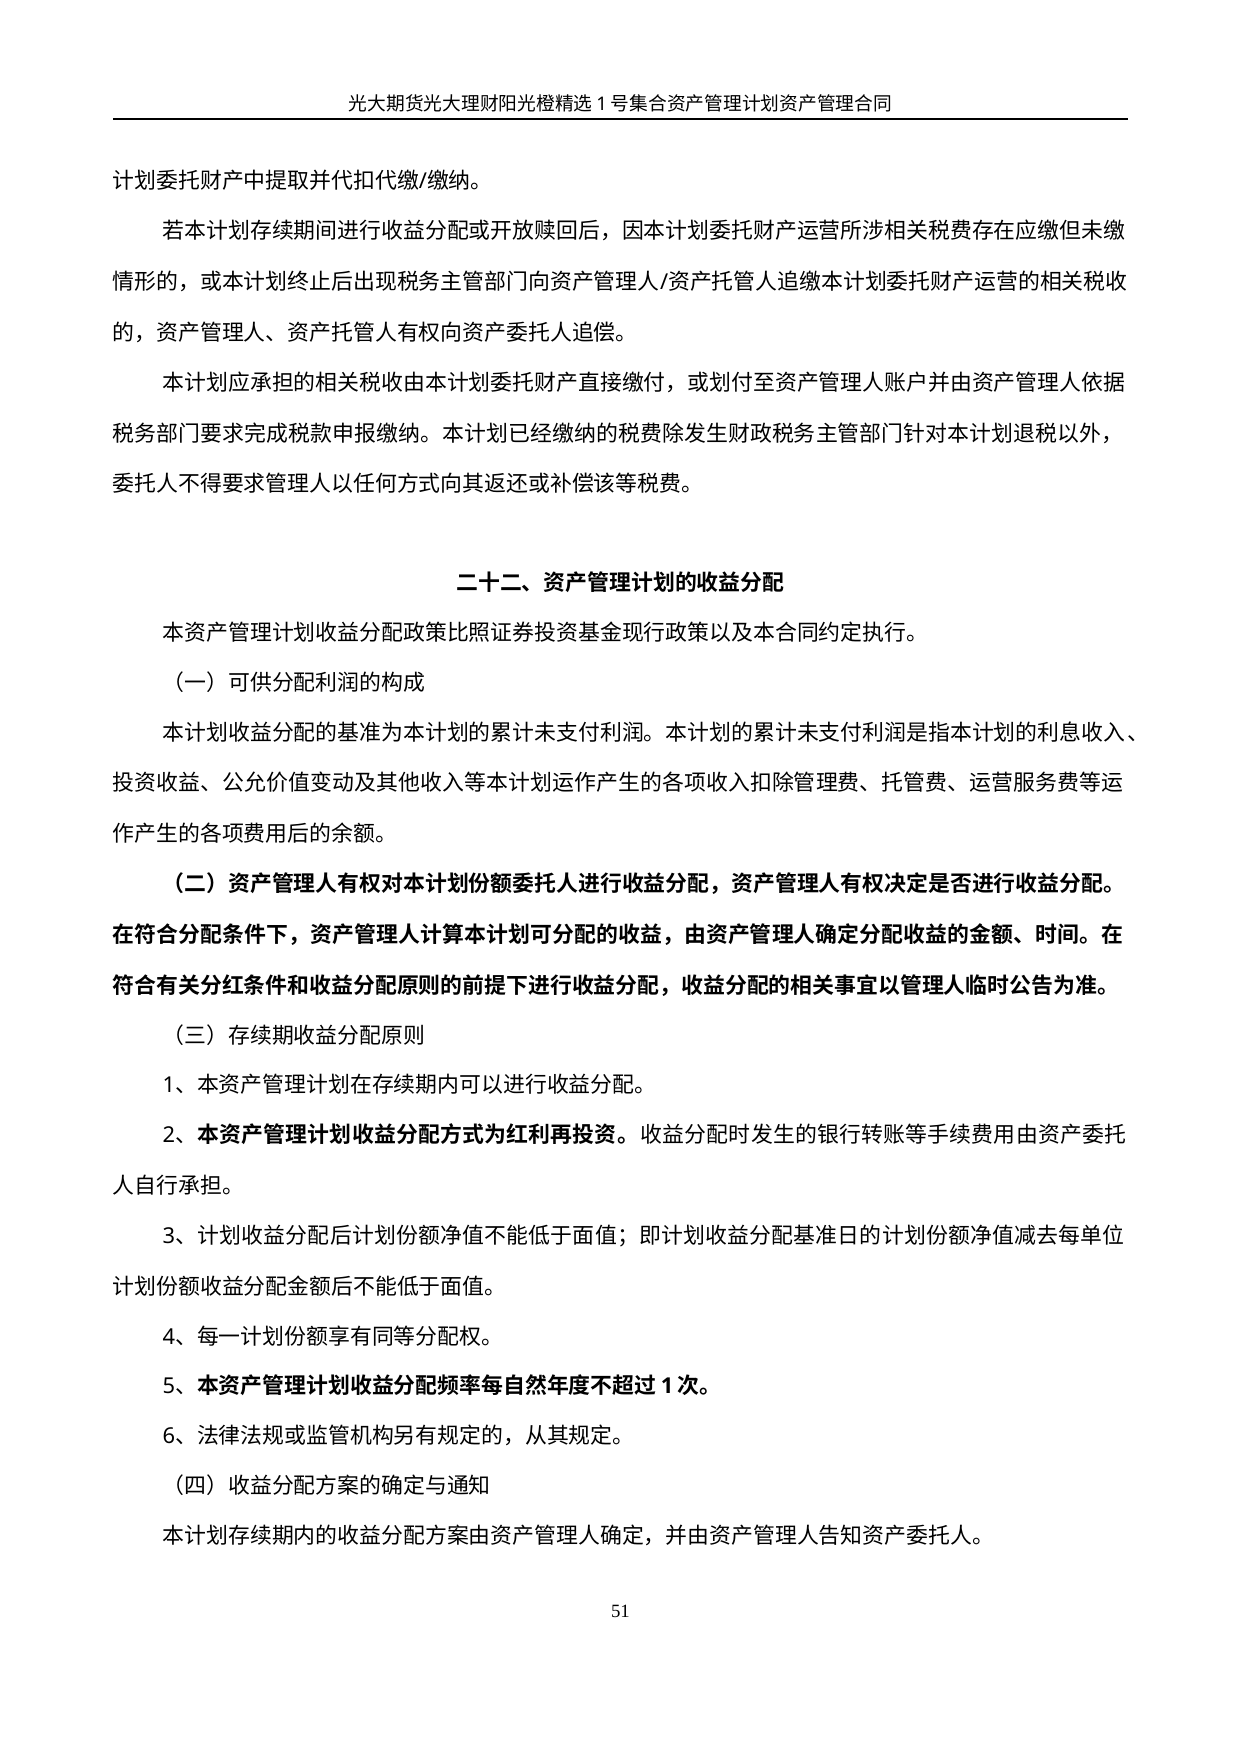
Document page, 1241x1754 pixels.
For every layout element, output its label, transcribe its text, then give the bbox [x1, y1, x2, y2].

subtitle 二十二、资产管理计划的收益分配 [112, 564, 1128, 598]
text 本计划存续期内的收益分配方案由资产管理人确定，并由资产管理人告知资产委托人。 [112, 1517, 1128, 1551]
text 本资产管理计划收益分配政策比照证券投资基金现行政策以及本合同约定执行。 [162, 614, 1128, 648]
text 4、每一计划份额享有同等分配权。 [112, 1318, 1128, 1352]
text 本计划应承担的相关税收由本计划委托财产直接缴付，或划付至资产管理人账户并由资产管理人依据税务部门要求完成税款申报缴纳。本计划已经缴纳的税费除发生财政税务主管部门针对本计划退税以外，委托人不得要求管理人以任何方式向其返还或补偿该等税费。 [112, 363, 1128, 499]
text 2、本资产管理计划收益分配方式为红利再投资。收益分配时发生的银行转账等手续费用由资产委托人自行承担。 [112, 1116, 1128, 1201]
text 3、计划收益分配后计划份额净值不能低于面值；即计划收益分配基准日的计划份额净值减去每单位计划份额收益分配金额后不能低于面值。 [112, 1217, 1128, 1302]
text 5、本资产管理计划收益分配频率每自然年度不超过1次。 [112, 1367, 1128, 1401]
text 若本计划存续期间进行收益分配或开放赎回后，因本计划委托财产运营所涉相关税费存在应缴但未缴情形的，或本计划终止后出现税务主管部门向资产管理人/资产托管人追缴本计划委托财产运营的相关税收的，资产管理人、资产托管人有权向资产委托人追偿。 [112, 212, 1128, 348]
text 本计划收益分配的基准为本计划的累计未支付利润。本计划的累计未支付利润是指本计划的利息收入、投资收益、公允价值变动及其他收入等本计划运作产生的各项收入扣除管理费、托管费、运营服务费等运作产生的各项费用后的余额。 [112, 713, 1128, 849]
text （四）收益分配方案的确定与通知 [112, 1467, 1128, 1501]
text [112, 162, 1128, 196]
text 1、本资产管理计划在存续期内可以进行收益分配。 [112, 1066, 1128, 1100]
text （一）可供分配利润的构成 [112, 663, 1128, 697]
text （二）资产管理人有权对本计划份额委托人进行收益分配，资产管理人有权决定是否进行收益分配。在符合分配条件下，资产管理人计算本计划可分配的收益，由资产管理人确定分配收益的金额、时间。在符合有关分红条件和收益分配原则的前提下进行收益分配，收益分配的相关事宜以管理人临时公告为准。 [112, 865, 1128, 1001]
text （三）存续期收益分配原则 [112, 1017, 1128, 1051]
text 6、法律法规或监管机构另有规定的，从其规定。 [112, 1417, 1128, 1451]
